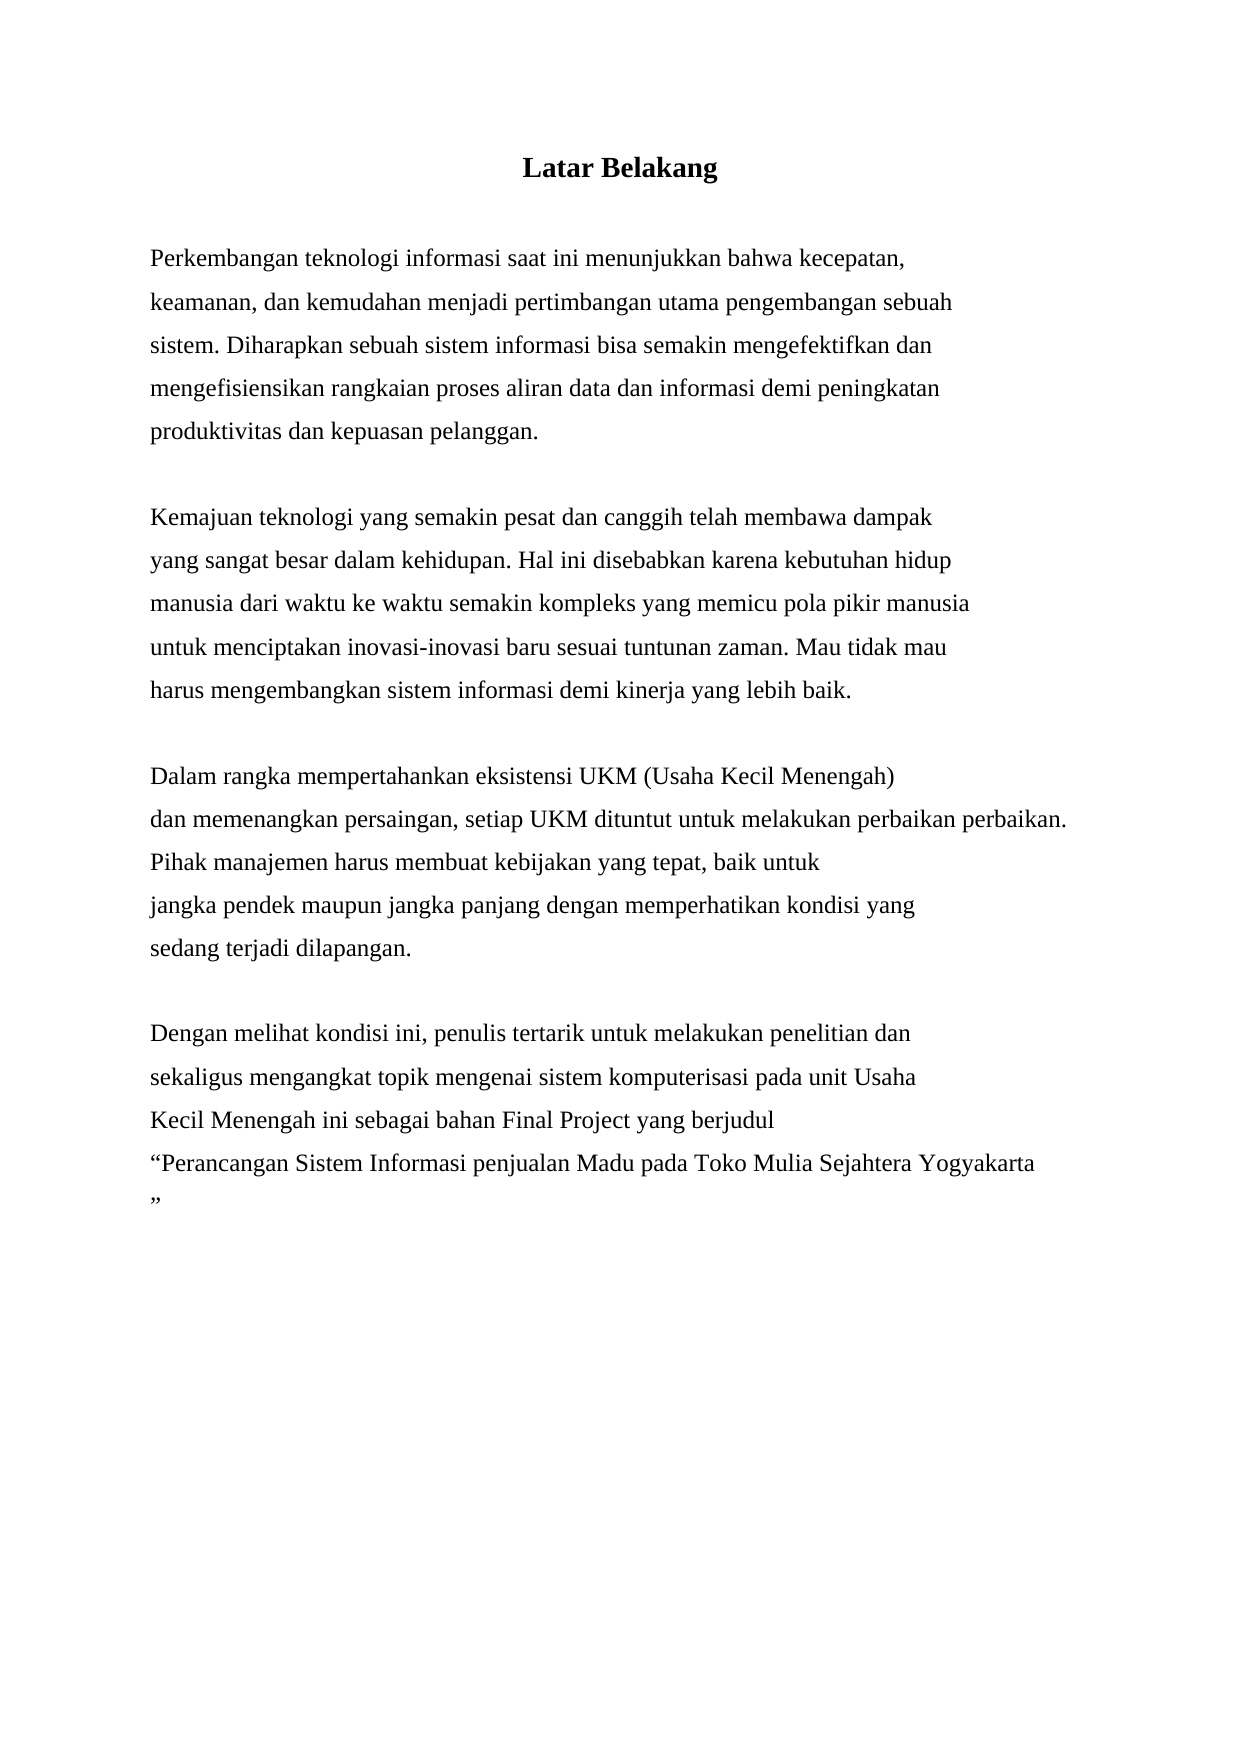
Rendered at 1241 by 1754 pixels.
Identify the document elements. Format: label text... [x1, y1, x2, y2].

text Pihak manajemen harus membuat kebijakan yang tepat, baik untuk [150, 847, 1090, 876]
text Perkembangan teknologi informasi saat ini menunjukkan bahwa kecepatan, [150, 243, 1090, 272]
text manusia dari waktu ke waktu semakin kompleks yang memicu pola pikir manusia [150, 588, 1090, 617]
text mengefisiensikan rangkaian proses aliran data dan informasi demi peningkatan [150, 373, 1090, 402]
text Kemajuan teknologi yang semakin pesat dan canggih telah membawa dampak [150, 502, 1090, 531]
text dan memenangkan persaingan, setiap UKM dituntut untuk melakukan perbaikan perbaikan. [150, 804, 1090, 833]
text Dalam rangka mempertahankan eksistensi UKM (Usaha Kecil Menengah) [150, 761, 1090, 790]
text produktivitas dan kepuasan pelanggan. [150, 416, 1090, 445]
text untuk menciptakan inovasi-inovasi baru sesuai tuntunan zaman. Mau tidak mau [150, 632, 1090, 660]
text sekaligus mengangkat topik mengenai sistem komputerisasi pada unit Usaha [150, 1062, 1090, 1090]
text Kecil Menengah ini sebagai bahan Final Project yang berjudul [150, 1105, 1090, 1133]
text Latar Belakang [150, 150, 1090, 183]
text yang sangat besar dalam kehidupan. Hal ini disebabkan karena kebutuhan hidup [150, 545, 1090, 574]
text “Perancangan Sistem Informasi penjualan Madu pada Toko Mulia Sejahtera Yogyakarta [150, 1148, 1090, 1177]
text keamanan, dan kemudahan menjadi pertimbangan utama pengembangan sebuah [150, 287, 1090, 315]
text Dengan melihat kondisi ini, penulis tertarik untuk melakukan penelitian dan [150, 1018, 1090, 1047]
text jangka pendek maupun jangka panjang dengan memperhatikan kondisi yang [150, 890, 1090, 919]
text ” [150, 1191, 1090, 1220]
text sistem. Diharapkan sebuah sistem informasi bisa semakin mengefektifkan dan [150, 330, 1090, 358]
text harus mengembangkan sistem informasi demi kinerja yang lebih baik. [150, 675, 1090, 703]
text sedang terjadi dilapangan. [150, 933, 1090, 962]
